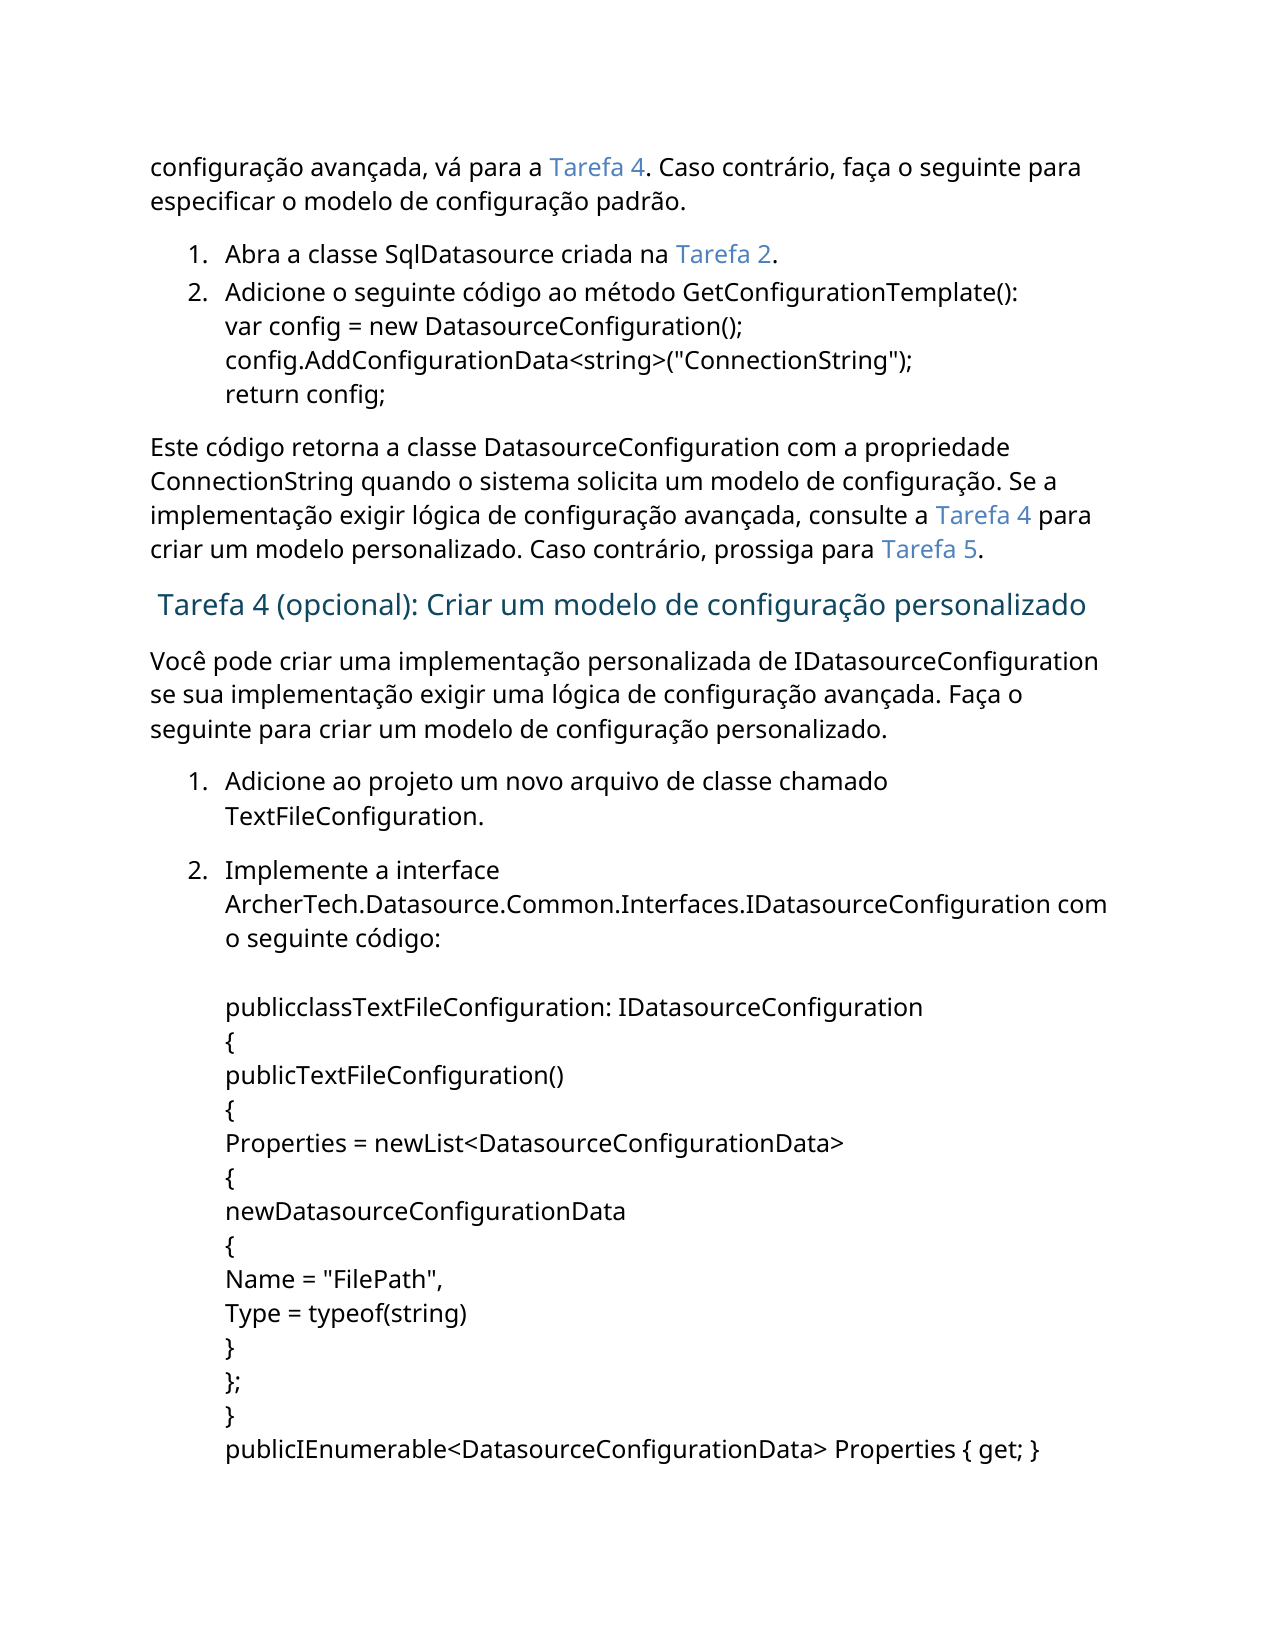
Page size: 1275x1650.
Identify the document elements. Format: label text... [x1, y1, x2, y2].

list Abra a classe SqlDatasource criada na Tarefa 2. [187, 237, 1125, 271]
text Este código retorna a classe DatasourceConfiguration com a propriedade ConnectionString quando o sistema solicita um modelo de configuração. Se a implementação exigir lógica de configuração avançada, consulte a Tarefa 4 para criar um modelo personalizado. Caso contrário, prossiga para Tarefa 5. [150, 430, 1125, 566]
text Você pode criar uma implementação personalizada de IDatasourceConfiguration se sua implementação exigir uma lógica de configuração avançada. Faça o seguinte para criar um modelo de configuração personalizado. [150, 643, 1125, 745]
list Adicione o seguinte código ao método GetConfigurationTemplate(): var config = new DatasourceConfiguration(); config.AddConfigurationData<string>("ConnectionString"); return config; [187, 275, 1125, 411]
list Adicione ao projeto um novo arquivo de classe chamado TextFileConfiguration. [187, 764, 1125, 832]
subtitle Tarefa 4 (opcional): Criar um modelo de configuração personalizado [150, 585, 1125, 624]
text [150, 150, 1125, 218]
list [187, 853, 1125, 1466]
